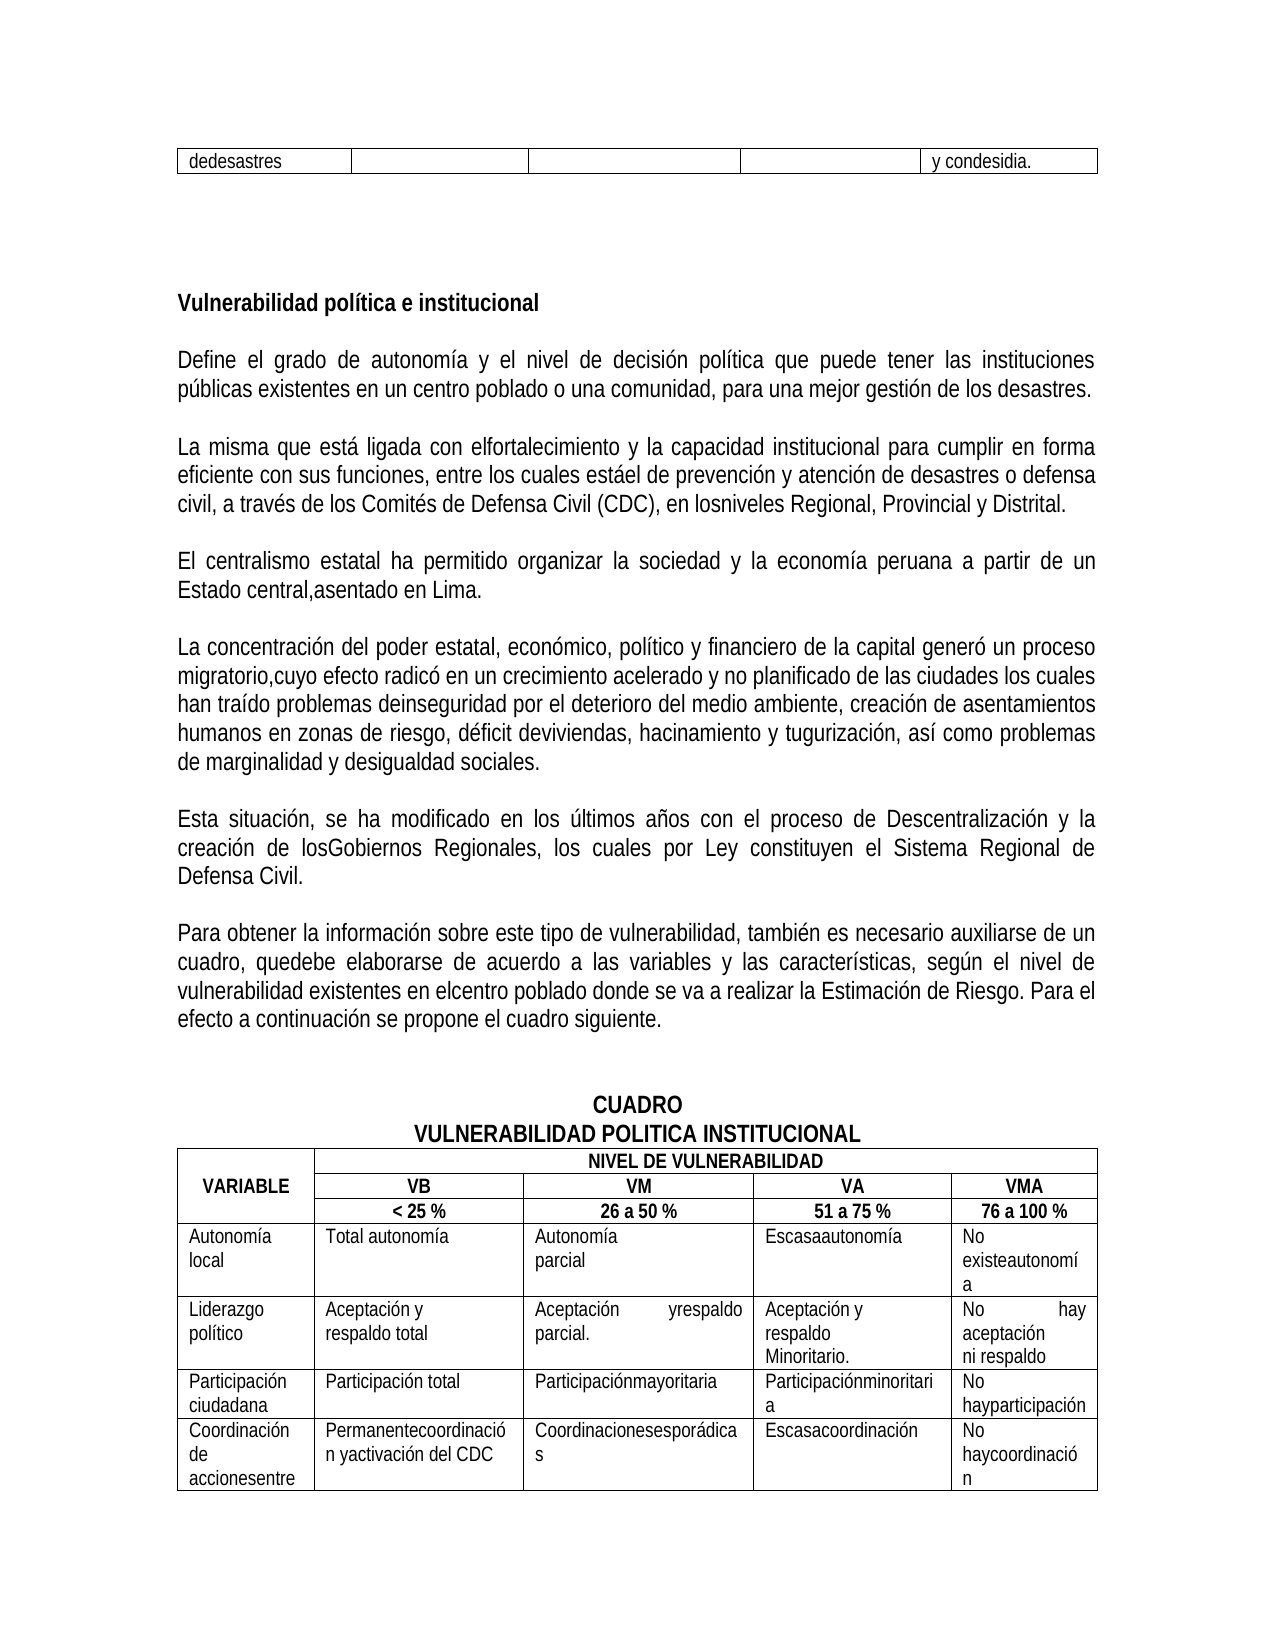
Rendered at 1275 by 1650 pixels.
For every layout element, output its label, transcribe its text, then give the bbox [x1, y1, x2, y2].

table_cell 76 a 100 % [952, 1199, 1097, 1223]
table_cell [741, 149, 920, 173]
table_cell No hayparticipación [952, 1370, 1097, 1417]
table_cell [524, 1419, 753, 1490]
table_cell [352, 149, 528, 173]
table_cell Aceptación y respaldo Minoritario. [754, 1297, 951, 1368]
table_cell Aceptación yrespaldo parcial. [524, 1297, 753, 1368]
text Para obtener la información sobre este tipo de vulnerabilidad, también es necesario auxiliarse de un cuadro, quedebe elaborarse de acuerdo a las variables y las características, según el nivel de vulnerabilidad existentes en elcentro poblado donde se va a realizar la Estimación de Riesgo. Para el efecto a continuación se propone el cuadro siguiente. [177, 918, 1098, 1033]
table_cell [178, 1419, 314, 1490]
table_cell < 25 % [315, 1199, 523, 1223]
table_cell Escasaautonomía [754, 1224, 951, 1296]
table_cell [921, 149, 1097, 173]
text Esta situación, se ha modificado en los últimos años con el proceso de Descentralización y la creación de losGobiernos Regionales, los cuales por Ley constituyen el Sistema Regional de Defensa Civil. [177, 804, 1098, 890]
table_cell No existeautonomía [952, 1224, 1097, 1296]
text La misma que está ligada con elfortalecimiento y la capacidad institucional para cumplir en forma eficiente con sus funciones, entre los cuales estáel de prevención y atención de desastres o defensa civil, a través de los Comités de Defensa Civil (CDC), en losniveles Regional, Provincial y Distrital. [177, 431, 1098, 517]
table_cell Escasacoordinación [754, 1419, 951, 1490]
table_cell VB [315, 1174, 523, 1198]
table_cell 51 a 75 % [754, 1199, 951, 1223]
table_cell VA [754, 1174, 951, 1198]
table_cell VMA [952, 1174, 1097, 1198]
text Vulnerabilidad política e institucional [177, 288, 1098, 317]
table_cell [315, 1419, 523, 1490]
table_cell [952, 1419, 1097, 1490]
text VULNERABILIDAD POLITICA INSTITUCIONAL [177, 1119, 1098, 1148]
text Define el grado de autonomía y el nivel de decisión política que puede tener las instituciones públicas existentes en un centro poblado o una comunidad, para una mejor gestión de los desastres. [177, 346, 1098, 403]
text CUADRO [177, 1090, 1098, 1119]
table_cell VM [524, 1174, 753, 1198]
table_cell Autonomía local [178, 1224, 314, 1296]
table_cell Participaciónminoritaria [754, 1370, 951, 1417]
table_cell Participación total [315, 1370, 523, 1417]
table_cell Autonomía parcial [524, 1224, 753, 1296]
table_cell Participación ciudadana [178, 1370, 314, 1417]
table_cell 26 a 50 % [524, 1199, 753, 1223]
table_cell Participaciónmayoritaria [524, 1370, 753, 1417]
text La concentración del poder estatal, económico, político y financiero de la capital generó un proceso migratorio,cuyo efecto radicó en un crecimiento acelerado y no planificado de las ciudades los cuales han traído problemas deinseguridad por el deterioro del medio ambiente, creación de asentamientos humanos en zonas de riesgo, déficit deviviendas, hacinamiento y tugurización, así como problemas de marginalidad y desigualdad sociales. [177, 632, 1098, 775]
table_cell No hay aceptación ni respaldo [952, 1297, 1097, 1368]
table_header NIVEL DE VULNERABILIDAD [315, 1149, 1097, 1173]
table_header VARIABLE [178, 1149, 314, 1223]
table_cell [529, 149, 740, 173]
table_cell Total autonomía [315, 1224, 523, 1296]
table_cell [178, 149, 351, 173]
text El centralismo estatal ha permitido organizar la sociedad y la economía peruana a partir de un Estado central,asentado en Lima. [177, 546, 1098, 603]
table_cell Liderazgo político [178, 1297, 314, 1368]
table_cell Aceptación y respaldo total [315, 1297, 523, 1368]
